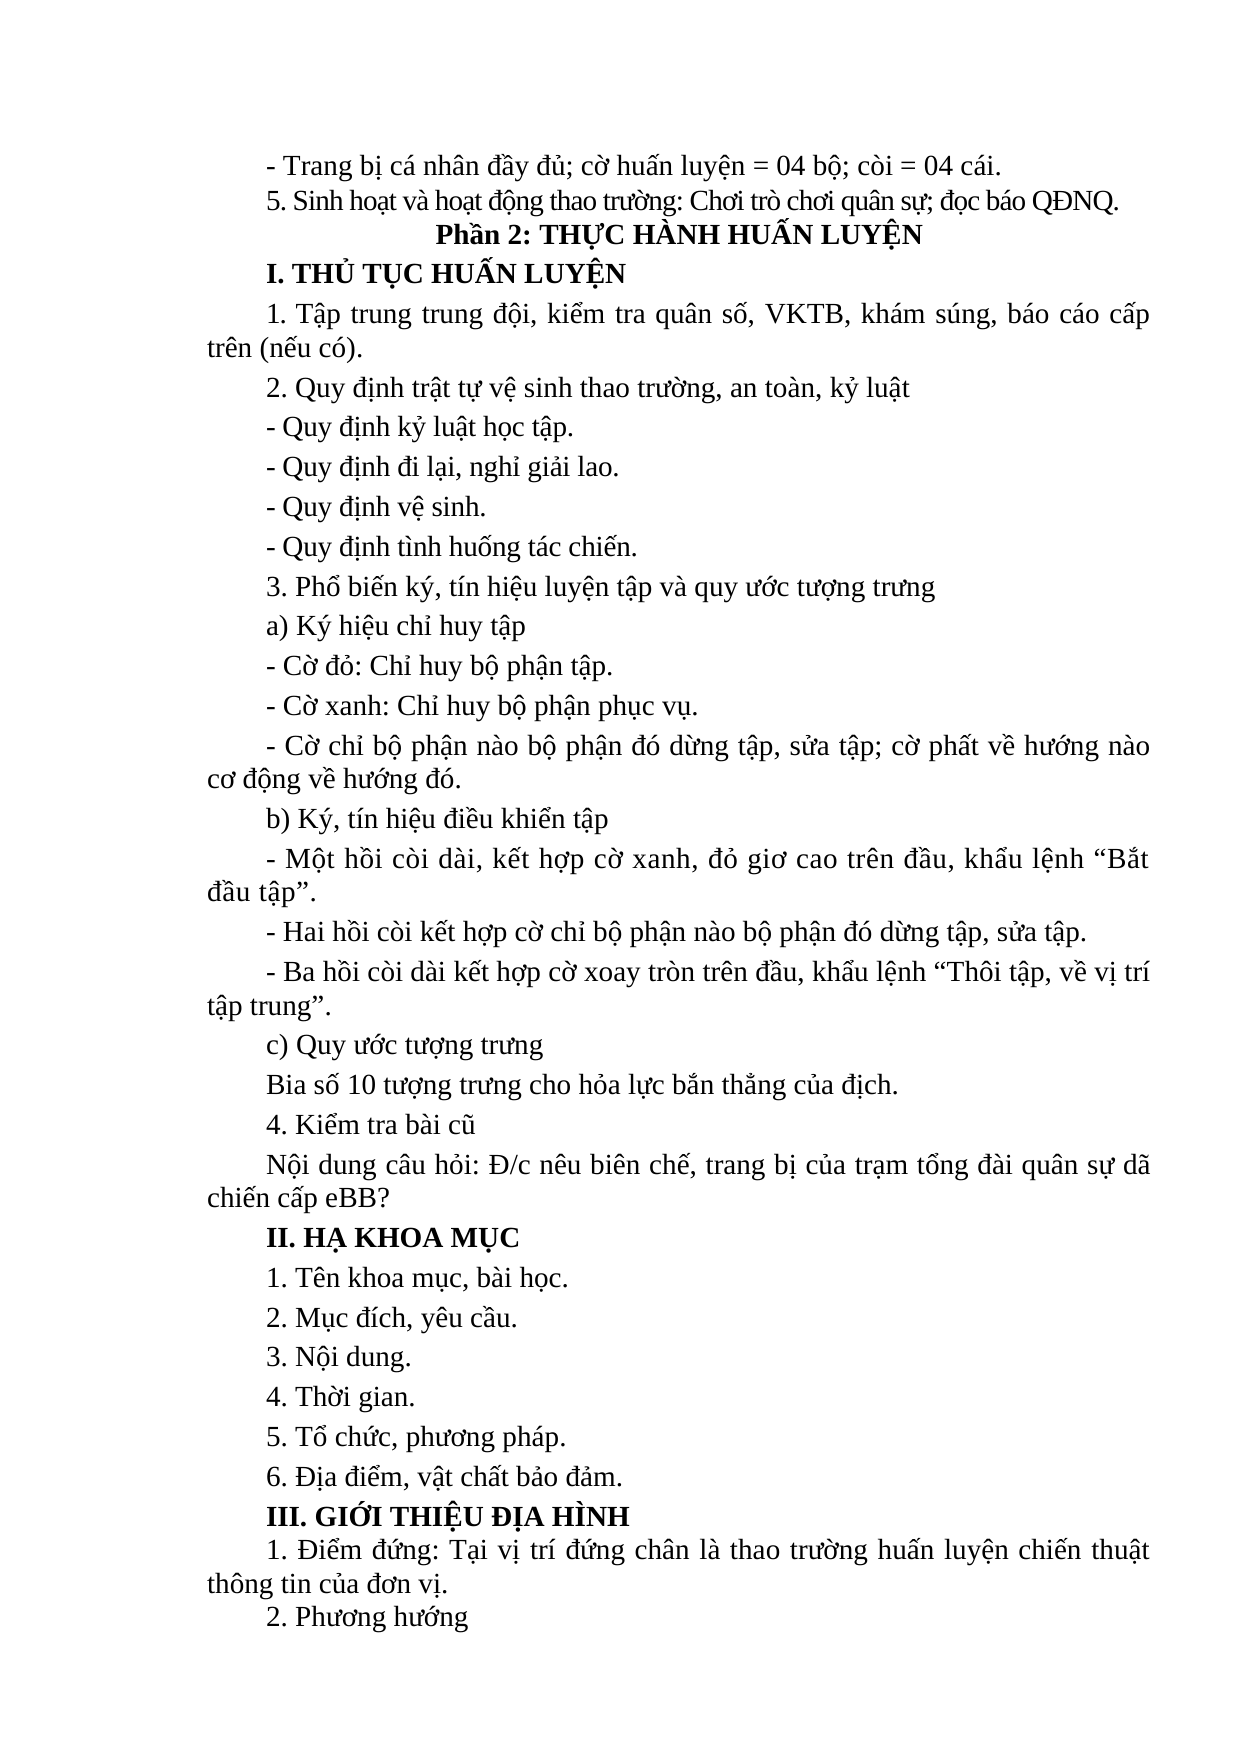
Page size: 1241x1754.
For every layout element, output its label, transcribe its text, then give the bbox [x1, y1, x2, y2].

text - Hai hồi còi kết hợp cờ chỉ bộ phận nào bộ phận đó dừng tập, sửa tập. [207, 914, 1152, 948]
text Bia số 10 tượng trưng cho hỏa lực bắn thẳng của địch. [207, 1067, 1152, 1101]
text - Quy định kỷ luật học tập. [207, 409, 1152, 443]
text 1. Điểm đứng: Tại vị trí đứng chân là thao trường huấn luyện chiến thuật thông tin của đơn vị. [207, 1532, 1152, 1599]
text - Cờ đỏ: Chỉ huy bộ phận tập. [207, 648, 1152, 682]
text 1. Tên khoa mục, bài học. [207, 1260, 1152, 1293]
text - Một hồi còi dài, kết hợp cờ xanh, đỏ giơ cao trên đầu, khẩu lệnh “Bắt đầu tập”. [207, 841, 1152, 908]
text 3. Nội dung. [207, 1339, 1152, 1373]
text 5. Tổ chức, phương pháp. [207, 1419, 1152, 1453]
text - Cờ chỉ bộ phận nào bộ phận đó dừng tập, sửa tập; cờ phất về hướng nào cơ động về hướng đó. [207, 728, 1152, 795]
text c) Quy ước tượng trưng [207, 1027, 1152, 1061]
text 4. Kiểm tra bài cũ [207, 1107, 1152, 1141]
text 2. Quy định trật tự vệ sinh thao trường, an toàn, kỷ luật [207, 370, 1152, 403]
text Phần 2: THỰC HÀNH HUẤN LUYỆN [207, 217, 1152, 250]
text 2. Mục đích, yêu cầu. [207, 1300, 1152, 1333]
text a) Ký hiệu chỉ huy tập [207, 608, 1152, 642]
text II. HẠ KHOA MỤC [207, 1220, 1152, 1254]
text Nội dung câu hỏi: Đ/c nêu biên chế, trang bị của trạm tổng đài quân sự dã chiến cấp eBB? [207, 1147, 1152, 1214]
text - Quy định vệ sinh. [207, 489, 1152, 523]
text - Quy định đi lại, nghỉ giải lao. [207, 449, 1152, 483]
text 6. Địa điểm, vật chất bảo đảm. [207, 1459, 1152, 1492]
text 2. Phương hướng [207, 1599, 1152, 1633]
text 4. Thời gian. [207, 1379, 1152, 1413]
text - Cờ xanh: Chỉ huy bộ phận phục vụ. [207, 688, 1152, 722]
text III. GIỚI THIỆU ĐỊA HÌNH [207, 1499, 1152, 1532]
text - Ba hồi còi dài kết hợp cờ xoay tròn trên đầu, khẩu lệnh “Thôi tập, về vị trí tập trung”. [207, 954, 1152, 1021]
text - Trang bị cá nhân đầy đủ; cờ huấn luyện = 04 bộ; còi = 04 cái. [207, 148, 1152, 181]
text 5. Sinh hoạt và hoạt động thao trường: Chơi trò chơi quân sự; đọc báo QĐNQ. [207, 183, 1152, 217]
text - Quy định tình huống tác chiến. [207, 529, 1152, 562]
text 1. Tập trung trung đội, kiểm tra quân số, VKTB, khám súng, báo cáo cấp trên (nếu có). [207, 296, 1152, 363]
text I. THỦ TỤC HUẤN LUYỆN [207, 257, 1152, 290]
text b) Ký, tín hiệu điều khiển tập [207, 801, 1152, 835]
text 3. Phổ biến ký, tín hiệu luyện tập và quy ước tượng trưng [207, 569, 1152, 602]
